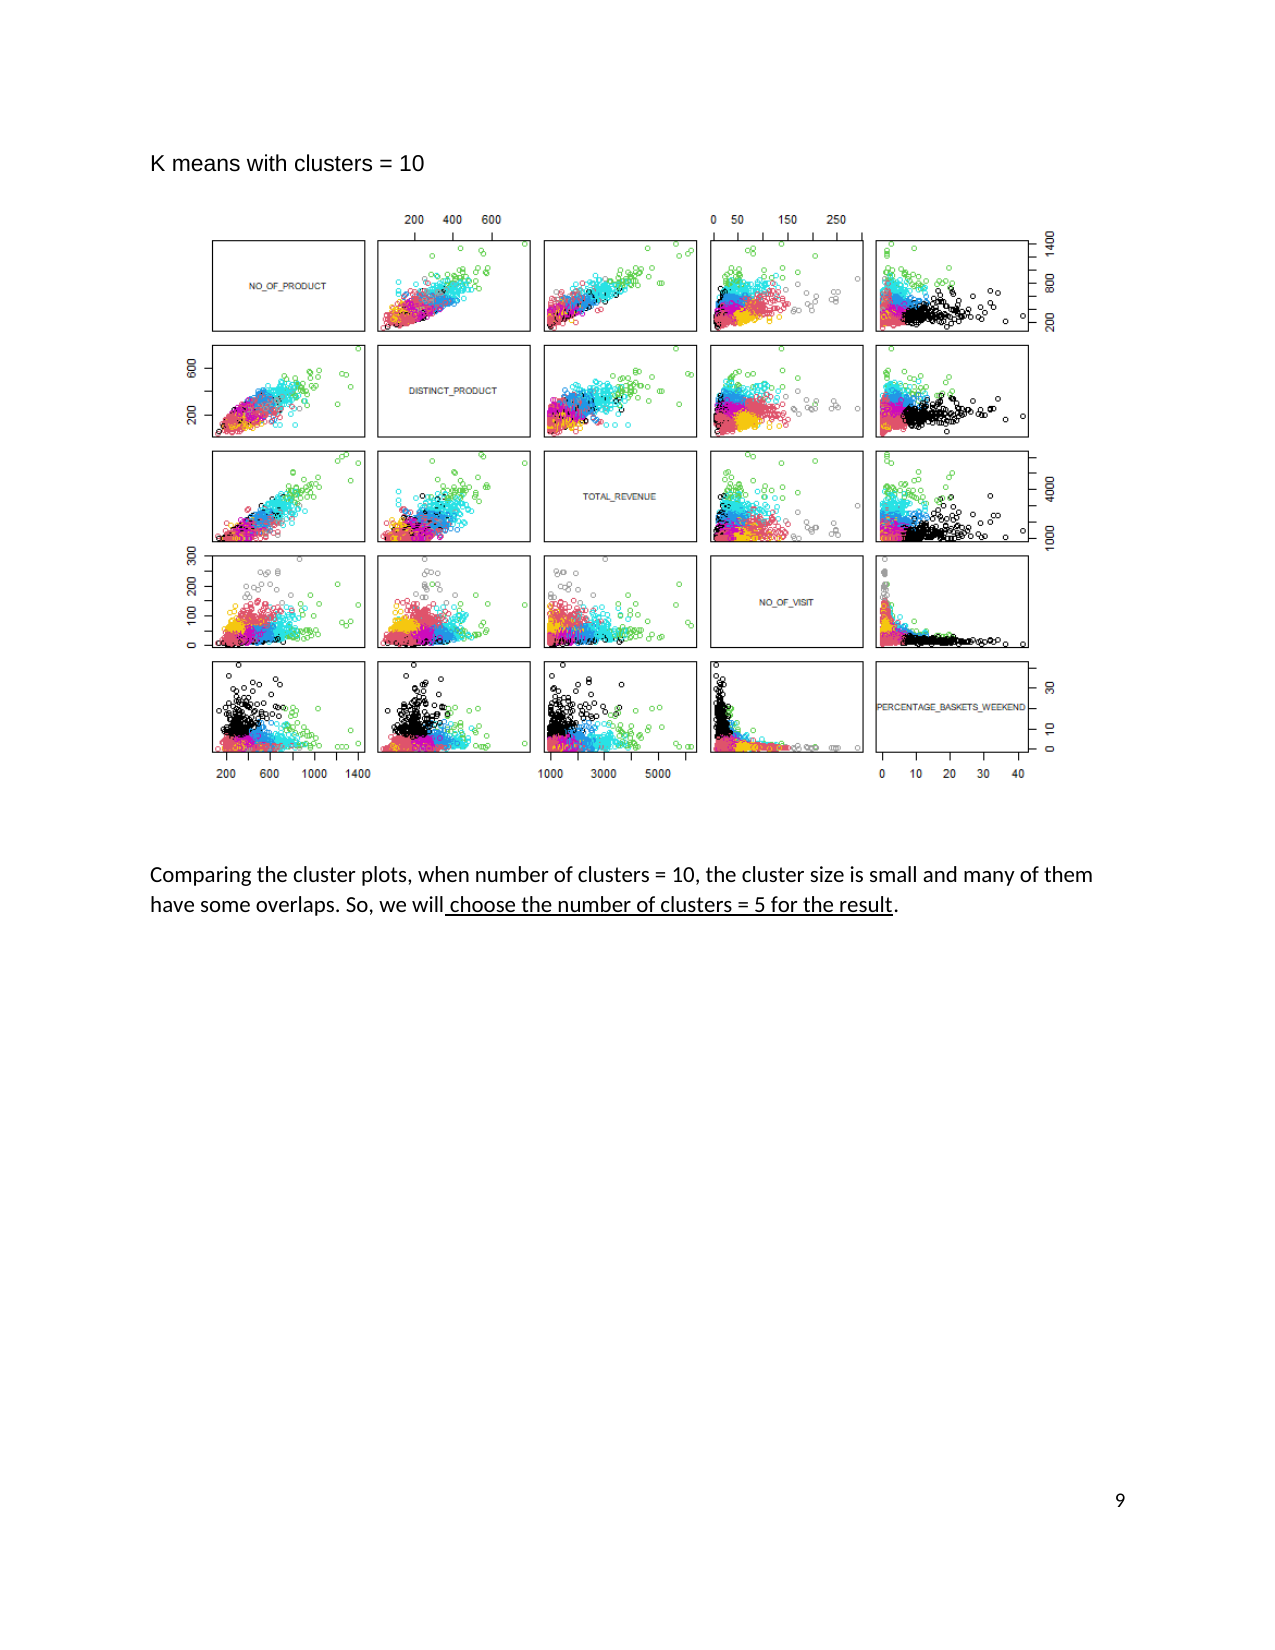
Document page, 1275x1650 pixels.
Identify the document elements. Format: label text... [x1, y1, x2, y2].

text Comparing the cluster plots, when number of clusters = 10, the cluster size is small and many of them have some overlaps. So, we will choose the number of clusters = 5 for the result. [150, 860, 1125, 918]
picture [150, 178, 1091, 815]
